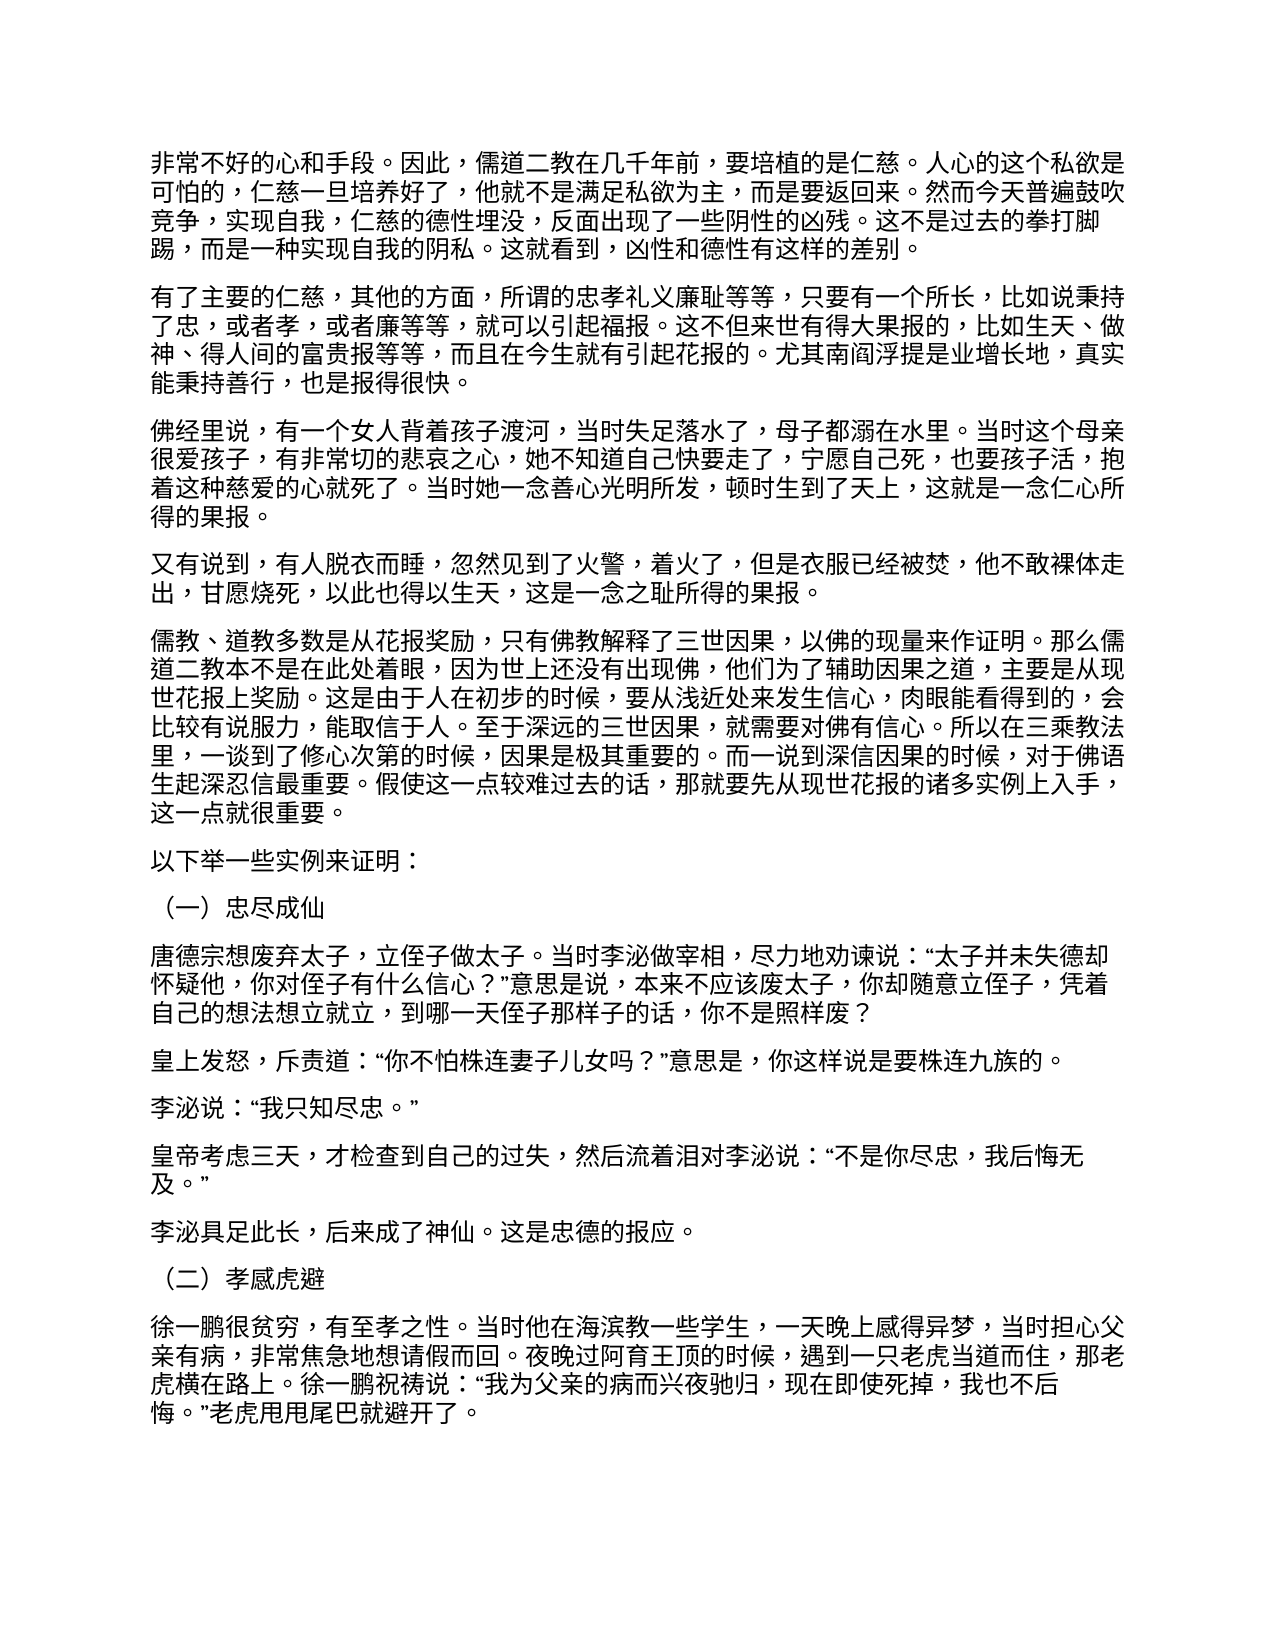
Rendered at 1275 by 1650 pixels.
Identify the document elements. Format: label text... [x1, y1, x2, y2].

text （一）忠尽成仙 [150, 895, 1125, 924]
text 以下举一些实例来证明： [150, 847, 1125, 876]
text 唐德宗想废弃太子，立侄子做太子。当时李泌做宰相，尽力地劝谏说：“太子并未失德却怀疑他，你对侄子有什么信心？”意思是说，本来不应该废太子，你却随意立侄子，凭着自己的想法想立就立，到哪一天侄子那样子的话，你不是照样废？ [150, 942, 1125, 1029]
text 佛经里说，有一个女人背着孩子渡河，当时失足落水了，母子都溺在水里。当时这个母亲很爱孩子，有非常切的悲哀之心，她不知道自己快要走了，宁愿自己死，也要孩子活，抱着这种慈爱的心就死了。当时她一念善心光明所发，顿时生到了天上，这就是一念仁心所得的果报。 [150, 417, 1125, 532]
text 有了主要的仁慈，其他的方面，所谓的忠孝礼义廉耻等等，只要有一个所长，比如说秉持了忠，或者孝，或者廉等等，就可以引起福报。这不但来世有得大果报的，比如生天、做神、得人间的富贵报等等，而且在今生就有引起花报的。尤其南阎浮提是业增长地，真实能秉持善行，也是报得很快。 [150, 284, 1125, 399]
text 徐一鹏很贫穷，有至孝之性。当时他在海滨教一些学生，一天晚上感得异梦，当时担心父亲有病，非常焦急地想请假而回。夜晚过阿育王顶的时候，遇到一只老虎当道而住，那老虎横在路上。徐一鹏祝祷说：“我为父亲的病而兴夜驰归，现在即使死掉，我也不后悔。”老虎甩甩尾巴就避开了。 [150, 1314, 1125, 1429]
text （二）孝感虎避 [150, 1266, 1125, 1295]
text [150, 150, 1125, 265]
text 李泌具足此长，后来成了神仙。这是忠德的报应。 [150, 1219, 1125, 1247]
text 皇帝考虑三天，才检查到自己的过失，然后流着泪对李泌说：“不是你尽忠，我后悔无及。” [150, 1142, 1125, 1200]
text 皇上发怒，斥责道：“你不怕株连妻子儿女吗？”意思是，你这样说是要株连九族的。 [150, 1047, 1125, 1076]
text 儒教、道教多数是从花报奖励，只有佛教解释了三世因果，以佛的现量来作证明。那么儒道二教本不是在此处着眼，因为世上还没有出现佛，他们为了辅助因果之道，主要是从现世花报上奖励。这是由于人在初步的时候，要从浅近处来发生信心，肉眼能看得到的，会比较有说服力，能取信于人。至于深远的三世因果，就需要对佛有信心。所以在三乘教法里，一谈到了修心次第的时候，因果是极其重要的。而一说到深信因果的时候，对于佛语生起深忍信最重要。假使这一点较难过去的话，那就要先从现世花报的诸多实例上入手，这一点就很重要。 [150, 627, 1125, 829]
text 李泌说：“我只知尽忠。” [150, 1095, 1125, 1124]
text 又有说到，有人脱衣而睡，忽然见到了火警，着火了，但是衣服已经被焚，他不敢裸体走出，甘愿烧死，以此也得以生天，这是一念之耻所得的果报。 [150, 551, 1125, 609]
